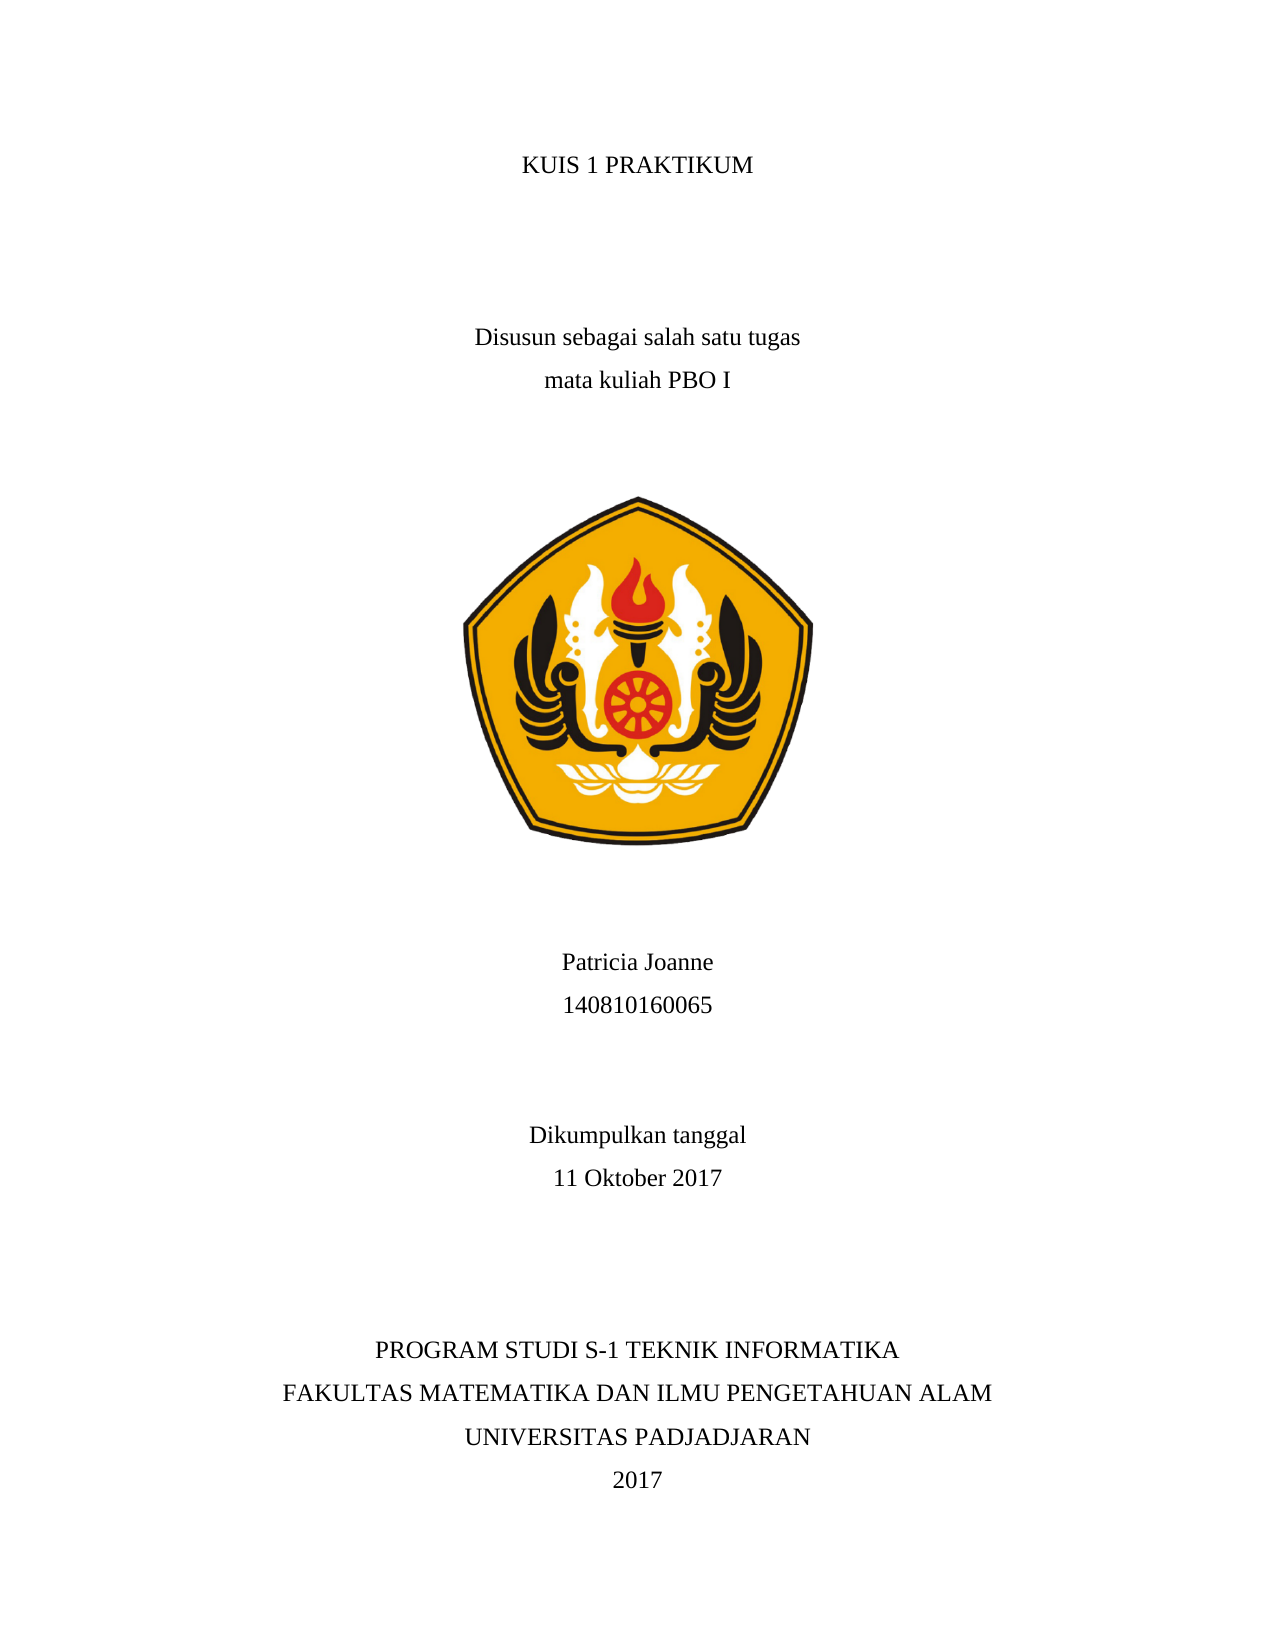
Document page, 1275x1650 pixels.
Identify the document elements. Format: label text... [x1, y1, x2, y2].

text FAKULTAS MATEMATIKA DAN ILMU PENGETAHUAN ALAM [150, 1378, 1125, 1407]
text UNIVERSITAS PADJADJARAN [150, 1422, 1125, 1450]
text 140810160065 [150, 990, 1125, 1019]
text mata kuliah PBO I [150, 366, 1125, 394]
text Disusun sebagai salah satu tugas [150, 322, 1125, 351]
text 11 Oktober 2017 [150, 1163, 1125, 1192]
picture [461, 495, 814, 847]
text Dikumpulkan tanggal [150, 1120, 1125, 1148]
text KUIS 1 PRAKTIKUM [150, 150, 1125, 179]
text PROGRAM STUDI S-1 TEKNIK INFORMATIKA [150, 1335, 1125, 1364]
text Patricia Joanne [150, 947, 1125, 976]
text 2017 [150, 1465, 1125, 1493]
